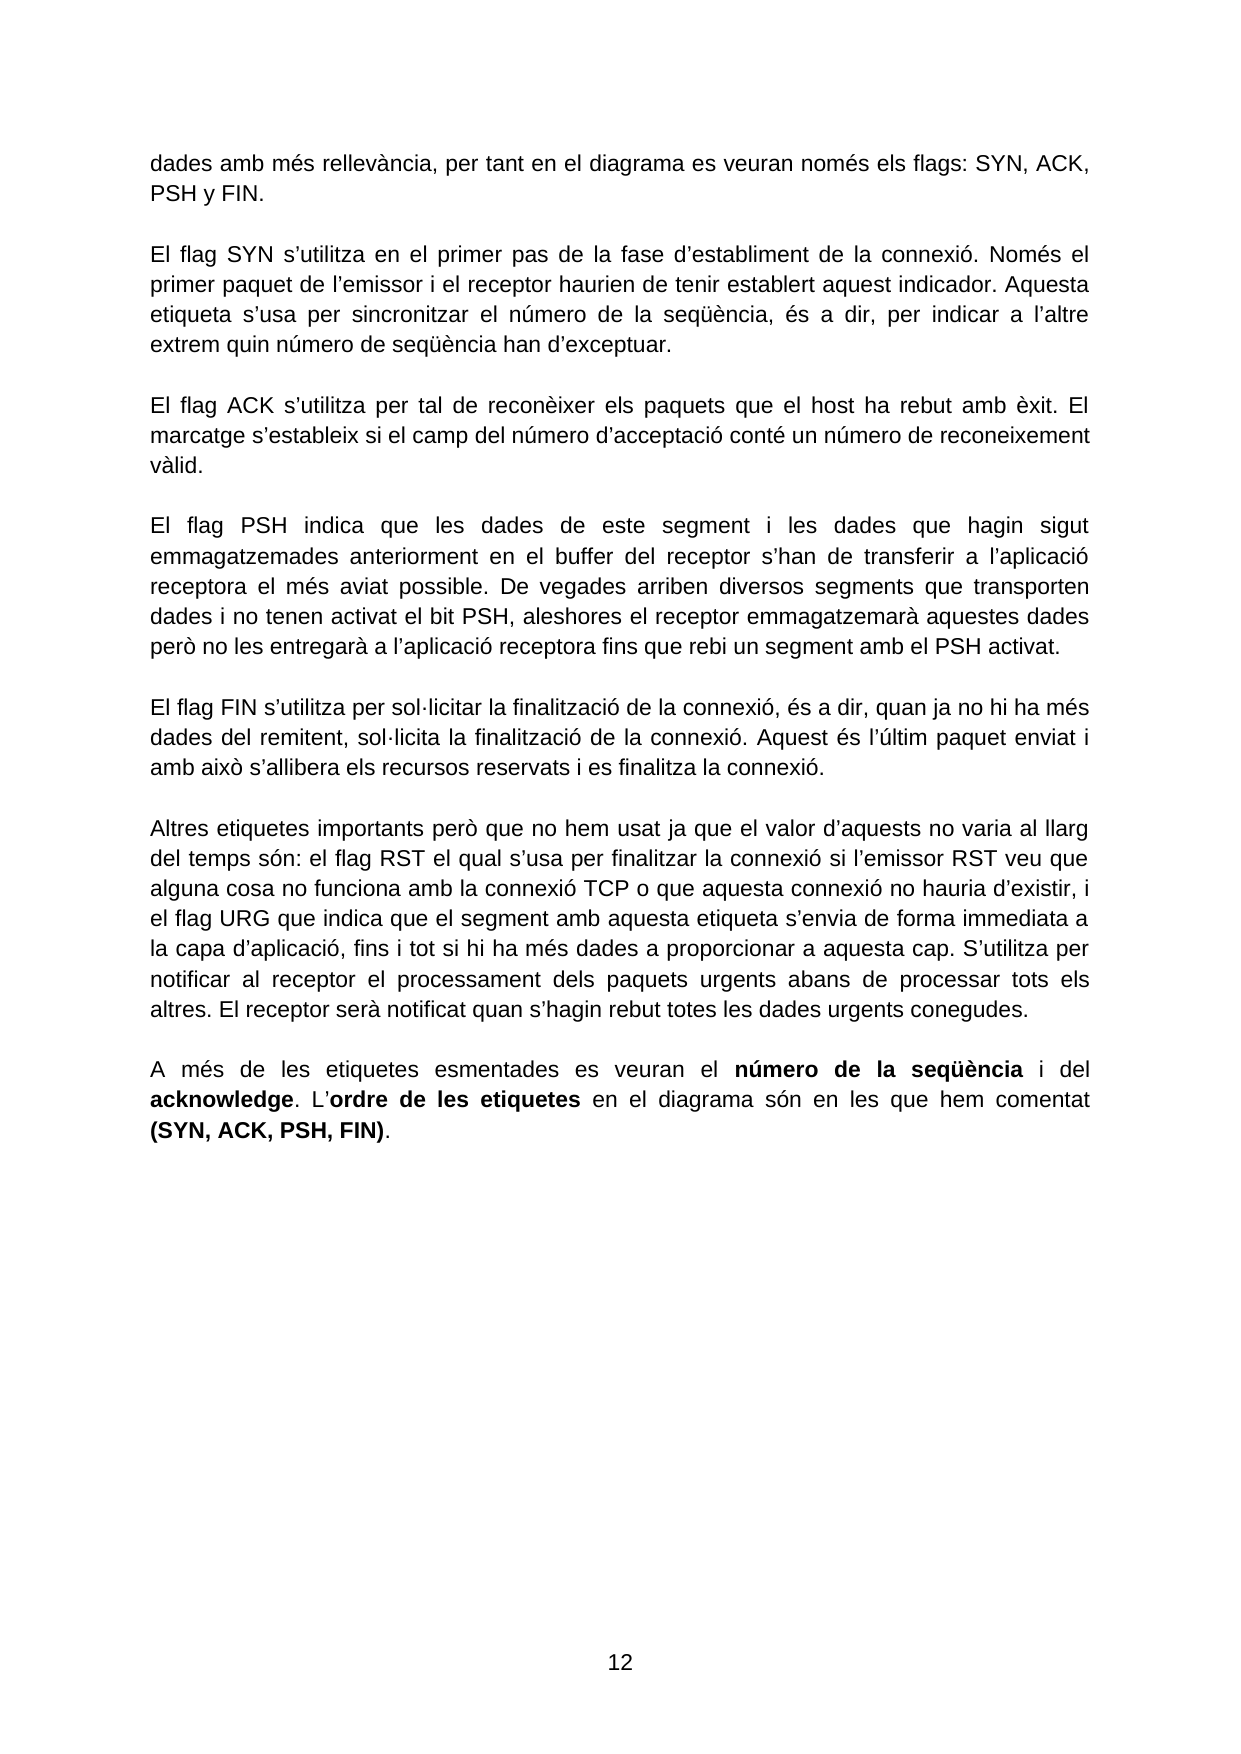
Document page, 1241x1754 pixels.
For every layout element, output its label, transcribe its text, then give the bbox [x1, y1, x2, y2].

text El flag ACK s’utilitza per tal de reconèixer els paquets que el host ha rebut amb èxit. El marcatge s’estableix si el camp del número d’acceptació conté un número de reconeixement vàlid. [150, 392, 1090, 478]
text El flag SYN s’utilitza en el primer pas de la fase d’establiment de la connexió. Només el primer paquet de l’emissor i el receptor haurien de tenir establert aquest indicador. Aquesta etiqueta s’usa per sincronitzar el número de la seqüència, és a dir, per indicar a l’altre extrem quin número de seqüència han d’exceptuar. [150, 241, 1090, 358]
text El flag FIN s’utilitza per sol·licitar la finalització de la connexió, és a dir, quan ja no hi ha més dades del remitent, sol·licita la finalització de la connexió. Aquest és l’últim paquet enviat i amb això s’allibera els recursos reservats i es finalitza la connexió. [150, 694, 1090, 781]
text Altres etiquetes importants però que no hem usat ja que el valor d’aquests no varia al llarg del temps són: el flag RST el qual s’usa per finalitzar la connexió si l’emissor RST veu que alguna cosa no funciona amb la connexió TCP o que aquesta connexió no hauria d’existir, i el flag URG que indica que el segment amb aquesta etiqueta s’envia de forma immediata a la capa d’aplicació, fins i tot si hi ha més dades a proporcionar a aquesta cap. S’utilitza per notificar al receptor el processament dels paquets urgents abans de processar tots els altres. El receptor serà notificat quan s’hagin rebut totes les dades urgents conegudes. [150, 814, 1090, 1022]
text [150, 150, 1090, 207]
text El flag PSH indica que les dades de este segment i les dades que hagin sigut emmagatzemades anteriorment en el buffer del receptor s’han de transferir a l’aplicació receptora el més aviat possible. De vegades arriben diversos segments que transporten dades i no tenen activat el bit PSH, aleshores el receptor emmagatzemarà aquestes dades però no les entregarà a l’aplicació receptora fins que rebi un segment amb el PSH activat. [150, 512, 1090, 660]
text A més de les etiquetes esmentades es veuran el número de la seqüència i del acknowledge. L’ordre de les etiquetes en el diagrama són en les que hem comentat (SYN, ACK, PSH, FIN). [150, 1056, 1090, 1143]
